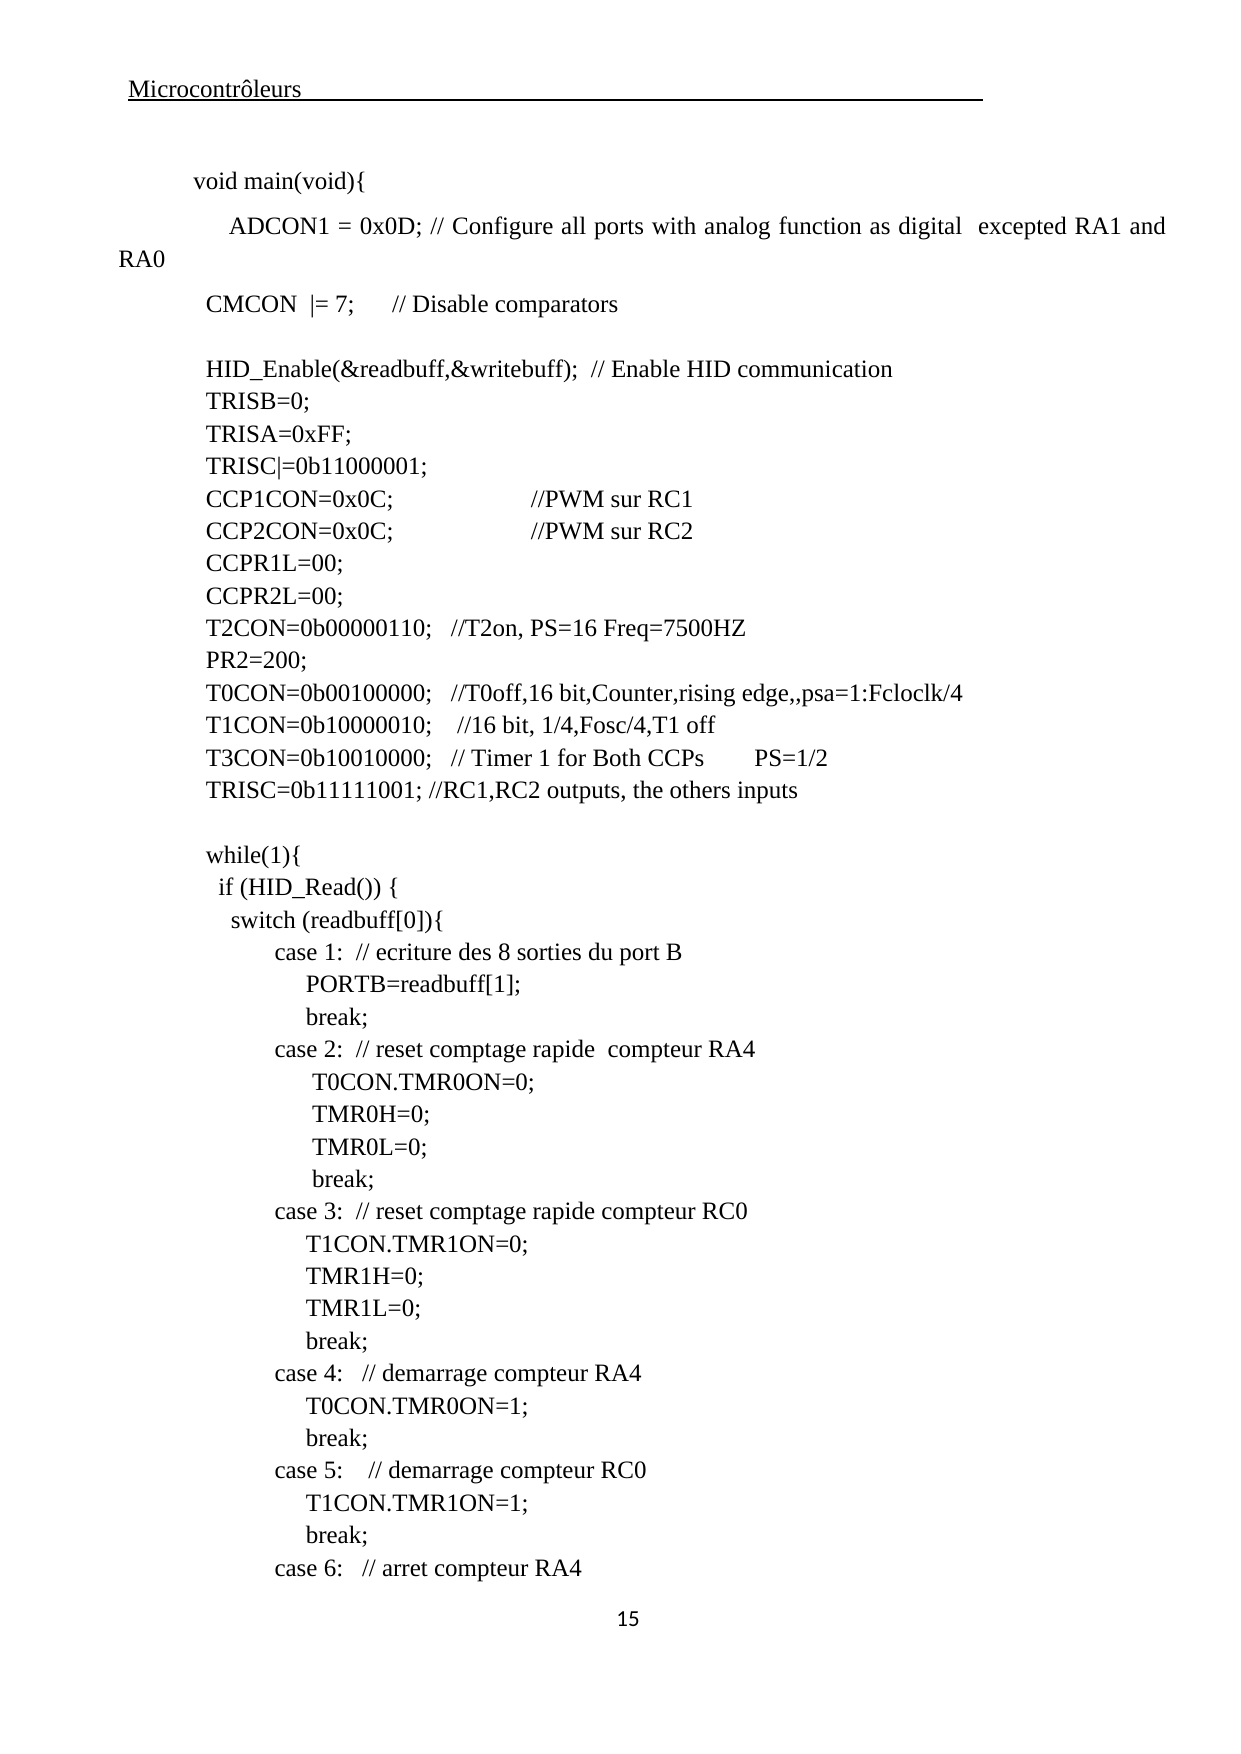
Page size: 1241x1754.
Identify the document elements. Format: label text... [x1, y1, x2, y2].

list T1CON.TMR1ON=0; [193, 1229, 1138, 1257]
list break; [193, 1002, 1138, 1031]
list T0CON.TMR0ON=0; [193, 1067, 1138, 1096]
list case 6: // arret compteur RA4 [193, 1553, 1138, 1581]
list T2CON=0b00000110; //T2on, PS=16 Freq=7500HZ [193, 613, 1138, 642]
list CCPR1L=00; [193, 548, 1138, 577]
list PORTB=readbuff[1]; [193, 969, 1138, 998]
list TMR1H=0; [193, 1261, 1138, 1290]
list case 2: // reset comptage rapide compteur RA4 [193, 1034, 1138, 1063]
list case 1: // ecriture des 8 sorties du port B [193, 937, 1138, 966]
list TRISA=0xFF; [193, 419, 1138, 448]
list T0CON=0b00100000; //T0off,16 bit,Counter,rising edge,,psa=1:Fcloclk/4 [193, 678, 1138, 707]
list break; [193, 1520, 1138, 1549]
list CCP1CON=0x0C; //PWM sur RC1 [193, 484, 1138, 512]
list T0CON.TMR0ON=1; [193, 1391, 1138, 1419]
list case 4: // demarrage compteur RA4 [193, 1358, 1138, 1387]
list T1CON.TMR1ON=1; [193, 1488, 1138, 1517]
list CMCON |= 7; // Disable comparators [193, 289, 1138, 318]
list break; [193, 1164, 1138, 1193]
list break; [193, 1423, 1138, 1452]
list TMR0H=0; [193, 1099, 1138, 1128]
list CCPR2L=00; [193, 581, 1138, 609]
list TRISC|=0b11000001; [193, 451, 1138, 480]
list T1CON=0b10000010; //16 bit, 1/4,Fosc/4,T1 off [193, 710, 1138, 739]
list TMR1L=0; [193, 1293, 1138, 1322]
list switch (readbuff[0]){ [193, 905, 1138, 933]
list TRISC=0b11111001; //RC1,RC2 outputs, the others inputs [193, 775, 1138, 804]
list TMR0L=0; [193, 1132, 1138, 1160]
list PR2=200; [193, 646, 1138, 674]
list case 3: // reset comptage rapide compteur RC0 [193, 1196, 1138, 1225]
list if (HID_Read()) { [193, 872, 1138, 901]
list TRISB=0; [193, 386, 1138, 415]
text ADCON1 = 0x0D; // Configure all ports with analog function as digital excepted RA1 and RA0 [118, 211, 1167, 272]
list while(1){ [193, 840, 1138, 869]
list void main(void){ [193, 166, 1138, 194]
list break; [193, 1326, 1138, 1355]
list case 5: // demarrage compteur RC0 [193, 1456, 1138, 1484]
list CCP2CON=0x0C; //PWM sur RC2 [193, 516, 1138, 545]
list HID_Enable(&readbuff,&writebuff); // Enable HID communication [193, 354, 1138, 383]
list T3CON=0b10010000; // Timer 1 for Both CCPs PS=1/2 [193, 743, 1138, 772]
